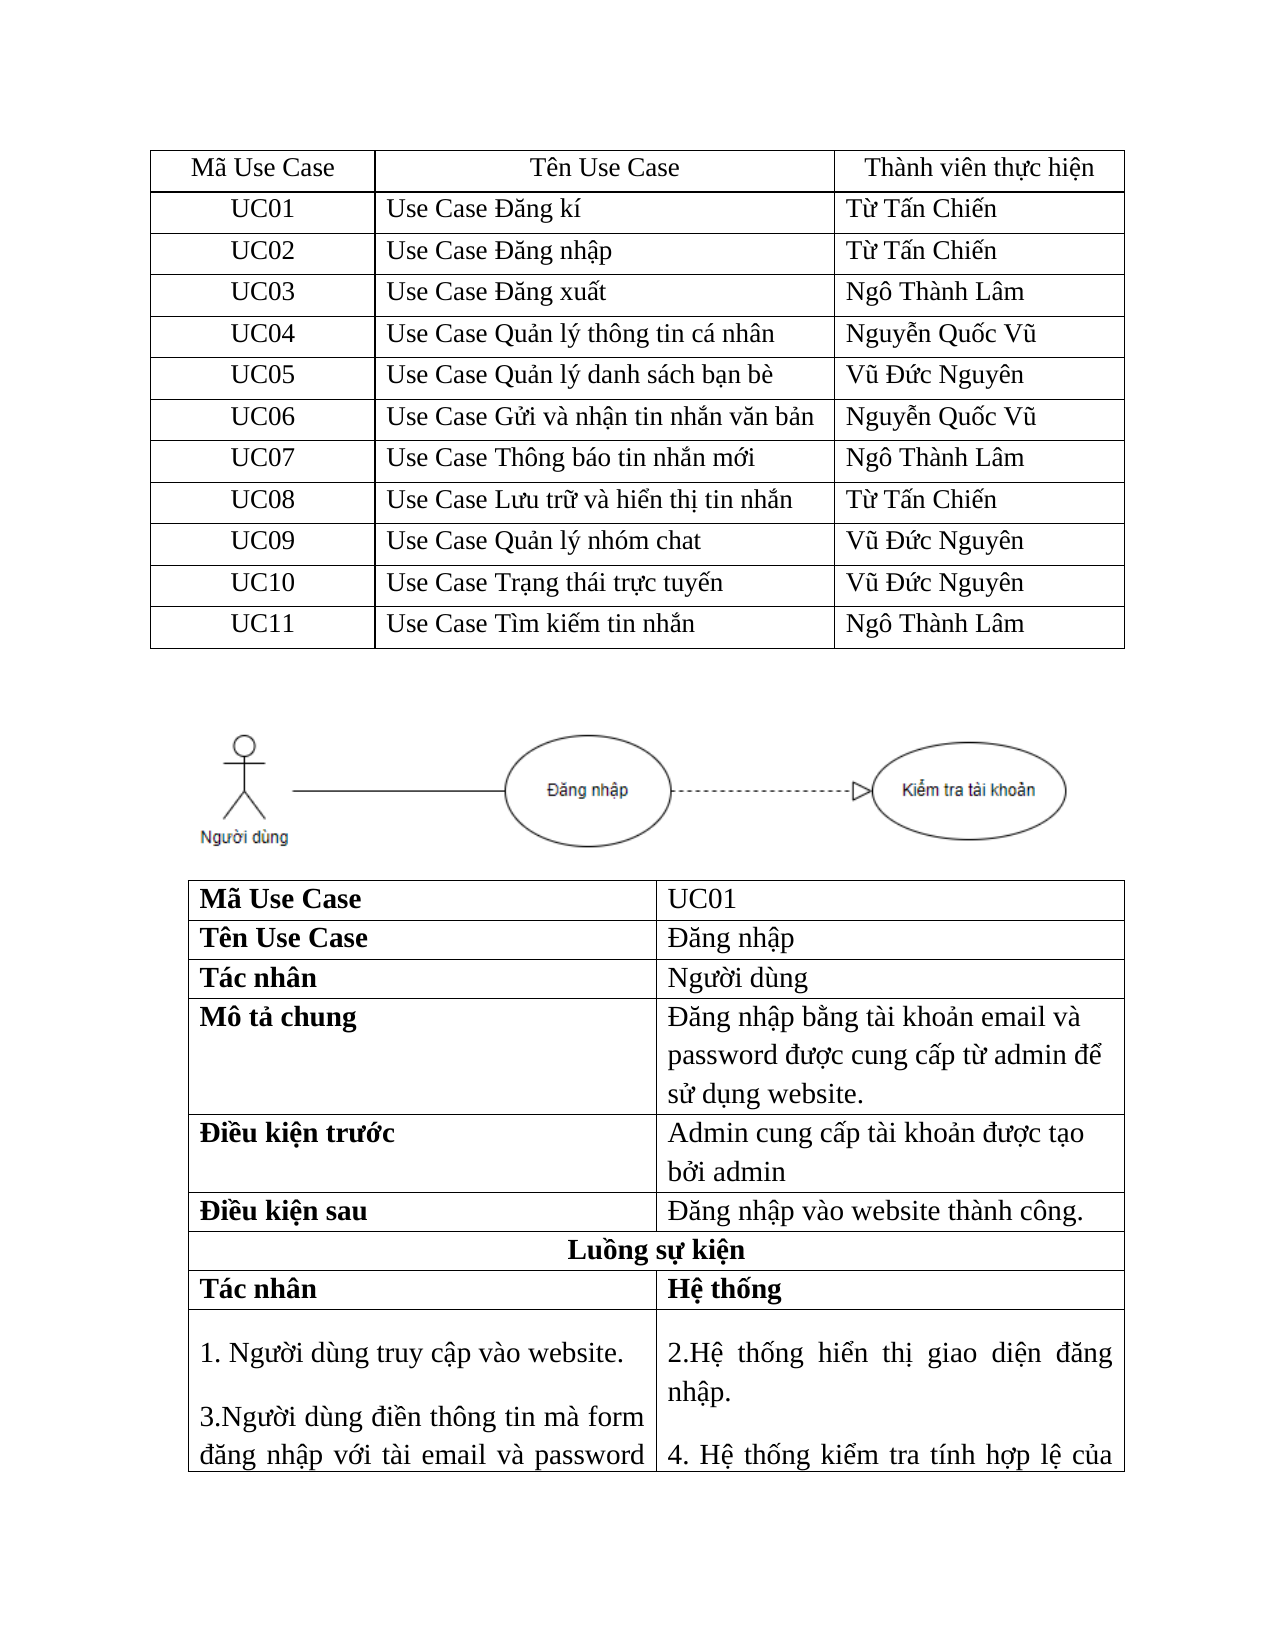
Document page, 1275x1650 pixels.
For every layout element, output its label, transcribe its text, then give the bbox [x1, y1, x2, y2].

table_cell Tác nhân [189, 960, 656, 998]
table_cell Tên Use Case [189, 921, 656, 959]
table_cell UC11 [151, 607, 374, 647]
table_cell Đăng nhập bằng tài khoản email và password được cung cấp từ admin để sử dụng website. [657, 999, 1124, 1114]
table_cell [189, 1310, 656, 1471]
table_cell Ngô Thành Lâm [835, 441, 1124, 482]
table_cell Ngô Thành Lâm [835, 607, 1124, 647]
table_cell Luồng sự kiện [189, 1232, 1124, 1270]
table_cell Mô tả chung [189, 999, 656, 1114]
table_cell Điều kiện sau [189, 1193, 656, 1231]
table_cell Nguyễn Quốc Vũ [835, 400, 1124, 440]
table_cell Use Case Lưu trữ và hiển thị tin nhắn [376, 483, 834, 523]
table_cell Use Case Gửi và nhận tin nhắn văn bản [376, 400, 834, 440]
table_cell Ngô Thành Lâm [835, 275, 1124, 316]
table_cell Tác nhân [189, 1271, 656, 1309]
picture [150, 682, 1125, 878]
table_cell Use Case Thông báo tin nhắn mới [376, 441, 834, 482]
table_cell UC05 [151, 358, 374, 399]
table_cell Vũ Đức Nguyên [835, 566, 1124, 606]
table_cell UC10 [151, 566, 374, 606]
table_cell UC08 [151, 483, 374, 523]
table_cell Từ Tấn Chiến [835, 193, 1124, 233]
table_header UC01 [657, 881, 1124, 919]
table_cell Admin cung cấp tài khoản được tạo bởi admin [657, 1115, 1124, 1192]
table_header Thành viên thực hiện [835, 151, 1124, 191]
table_cell Đăng nhập vào website thành công. [657, 1193, 1124, 1231]
table_cell Nguyễn Quốc Vũ [835, 317, 1124, 357]
table_header Mã Use Case [189, 881, 656, 919]
table_cell UC07 [151, 441, 374, 482]
table_cell Use Case Trạng thái trực tuyến [376, 566, 834, 606]
table_header Tên Use Case [376, 151, 834, 191]
table_cell UC04 [151, 317, 374, 357]
table_cell Điều kiện trước [189, 1115, 656, 1192]
table_cell Use Case Đăng kí [376, 193, 834, 233]
table_cell Từ Tấn Chiến [835, 483, 1124, 523]
table_cell Hệ thống [657, 1271, 1124, 1309]
table_cell UC02 [151, 234, 374, 274]
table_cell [657, 1310, 1124, 1471]
table_cell Use Case Quản lý danh sách bạn bè [376, 358, 834, 399]
table_header Mã Use Case [151, 151, 374, 191]
table_cell Use Case Quản lý thông tin cá nhân [376, 317, 834, 357]
table_cell UC01 [151, 193, 374, 233]
table_cell Use Case Đăng xuất [376, 275, 834, 316]
table_cell UC03 [151, 275, 374, 316]
table_cell Use Case Quản lý nhóm chat [376, 524, 834, 564]
table_cell Use Case Đăng nhập [376, 234, 834, 274]
table_cell Use Case Tìm kiếm tin nhắn [376, 607, 834, 647]
table_cell Đăng nhập [657, 921, 1124, 959]
table_cell Vũ Đức Nguyên [835, 524, 1124, 564]
table_cell Người dùng [657, 960, 1124, 998]
table_cell Vũ Đức Nguyên [835, 358, 1124, 399]
table_cell Từ Tấn Chiến [835, 234, 1124, 274]
table_cell UC09 [151, 524, 374, 564]
table_cell UC06 [151, 400, 374, 440]
